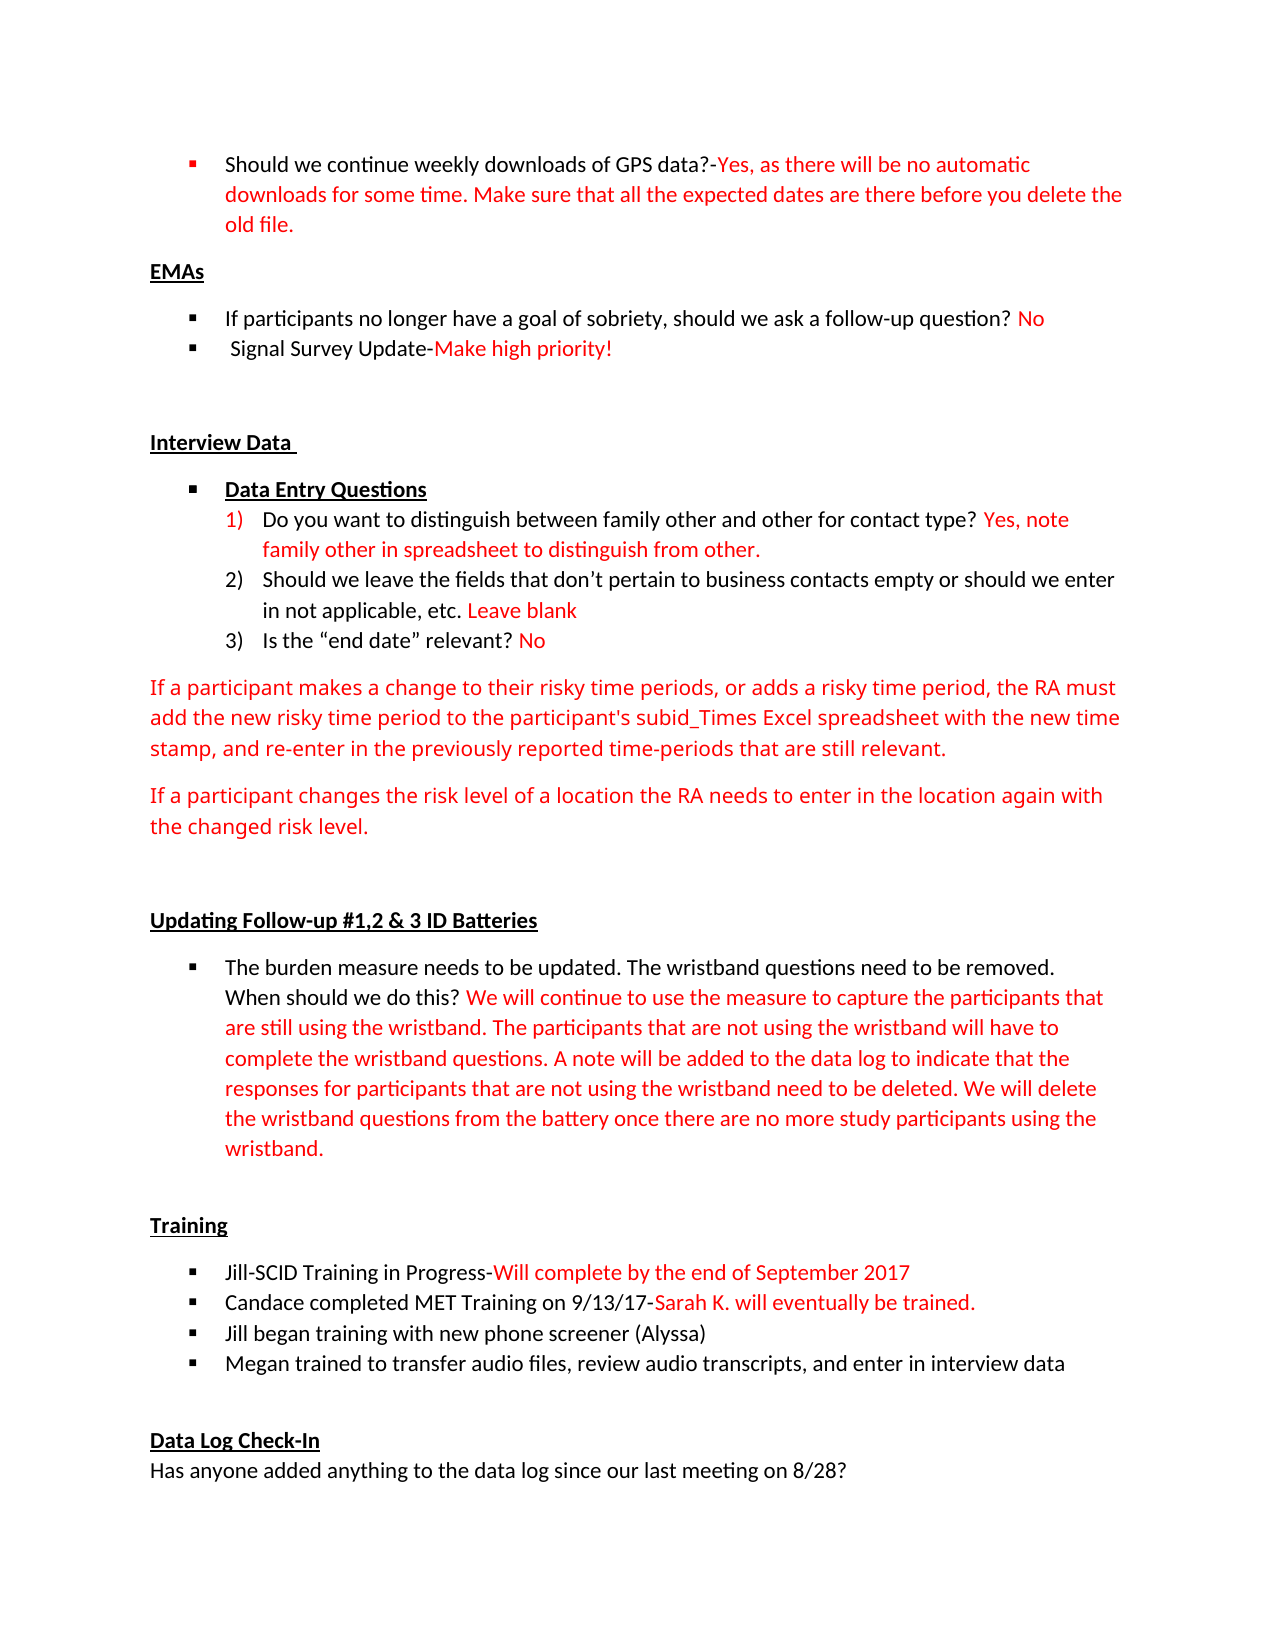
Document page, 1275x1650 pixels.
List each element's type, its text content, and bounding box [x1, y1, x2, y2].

text EMAs [150, 257, 1125, 285]
list Should we continue weekly downloads of GPS data?-Yes, as there will be no automatic downloads for some time. Make sure that all the expected dates are there before you delete the old file. [187, 150, 1125, 238]
list Candace completed MET Training on 9/13/17-Sarah K. will eventually be trained. [187, 1288, 1125, 1317]
text Updating Follow-up #1,2 & 3 ID Batteries [150, 906, 1125, 934]
text If a participant changes the risk level of a location the RA needs to enter in the location again with the changed risk level. [150, 781, 1125, 841]
list Do you want to distinguish between family other and other for contact type? Yes, note family other in spreadsheet to distinguish from other. [225, 505, 1125, 563]
list Should we leave the fields that don’t pertain to business contacts empty or should we enter in not applicable, etc. Leave blank [225, 566, 1125, 624]
list The burden measure needs to be updated. The wristband questions need to be removed. When should we do this? We will continue to use the measure to capture the participants that are still using the wristband. The participants that are not using the wristband will have to complete the wristband questions. A note will be added to the data log to indicate that the responses for participants that are not using the wristband need to be deleted. We will delete the wristband questions from the battery once there are no more study participants using the wristband. [187, 953, 1125, 1162]
list Megan trained to transfer audio files, review audio transcripts, and enter in interview data [187, 1349, 1125, 1407]
text Interview Data [150, 428, 1125, 456]
list If participants no longer have a goal of sobriety, should we ask a follow-up question? No [187, 304, 1125, 332]
text If a participant makes a change to their risky time periods, or adds a risky time period, the RA must add the new risky time period to the participant's subid_Times Excel spreadsheet with the new time stamp, and re-enter in the previously reported time-periods that are still relevant. [150, 673, 1125, 763]
list Signal Survey Update-Make high priority! [187, 334, 1125, 362]
text Data Log Check-In Has anyone added anything to the data log since our last meeting on 8/28? [150, 1426, 1125, 1484]
list Jill-SCID Training in Progress-Will complete by the end of September 2017 [187, 1258, 1125, 1286]
list Jill began training with new phone screener (Alyssa) [187, 1319, 1125, 1347]
text Training [150, 1211, 1125, 1239]
list Data Entry Questions [187, 475, 1125, 503]
list Is the “end date” relevant? No [225, 626, 1125, 654]
